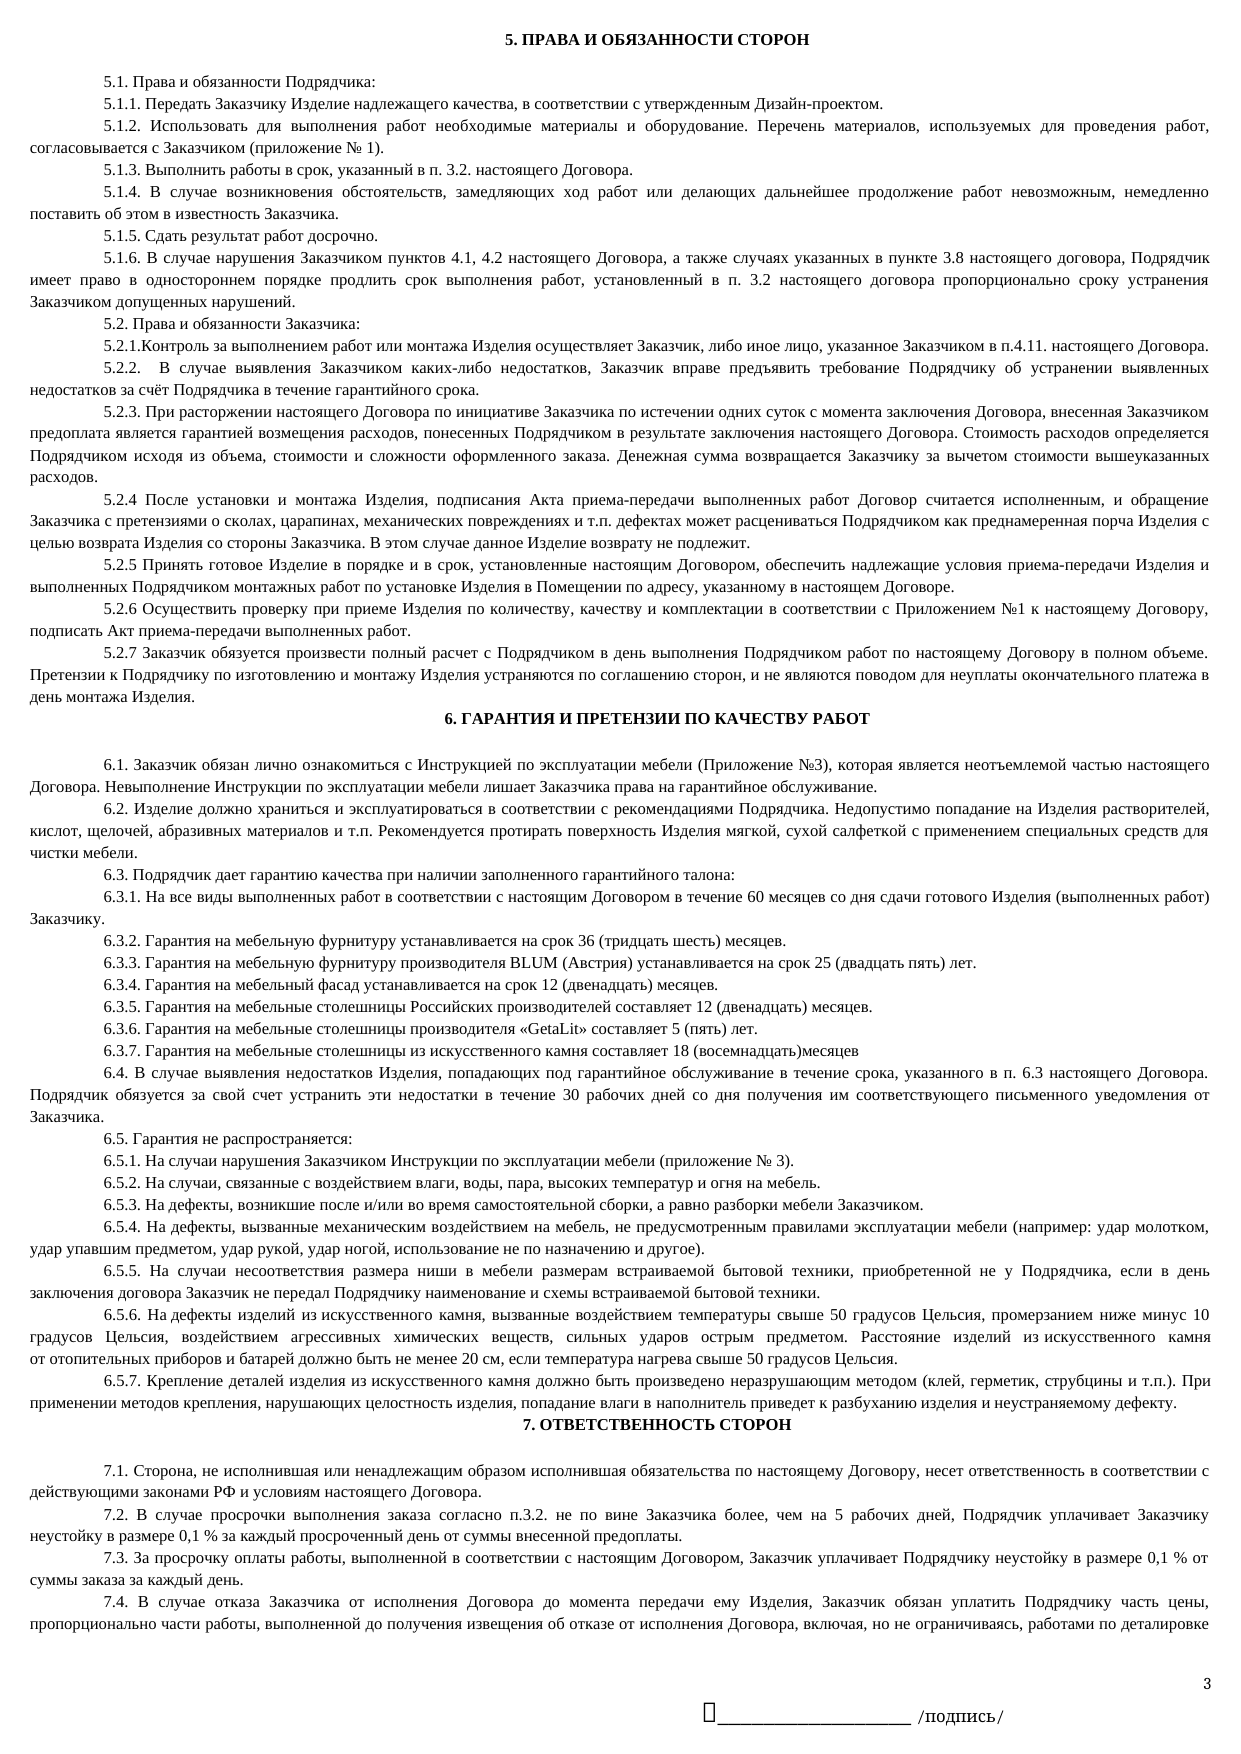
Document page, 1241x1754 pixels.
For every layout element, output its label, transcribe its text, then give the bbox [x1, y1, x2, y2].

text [29, 1592, 1211, 1633]
text 6.5.5. На случаи несоответствия размера ниши в мебели размерам встраиваемой бытовой техники, приобретенной не у Подрядчика, если в день заключения договора Заказчик не передал Подрядчику наименование и схемы встраиваемой бытовой техники. [29, 1261, 1211, 1302]
text 5.1.6. В случае нарушения Заказчиком пунктов 4.1, 4.2 настоящего Договора, а также случаях указанных в пункте 3.8 настоящего договора, Подрядчик имеет право в одностороннем порядке продлить срок выполнения работ, установленный в п. 3.2 настоящего договора пропорционально сроку устранения Заказчиком допущенных нарушений. [29, 247, 1211, 311]
text 6.3.4. Гарантия на мебельный фасад устанавливается на срок 12 (двенадцать) месяцев. [29, 975, 1211, 994]
text 6.5.4. На дефекты, вызванные механическим воздействием на мебель, не предусмотренным правилами эксплуатации мебели (например: удар молотком, удар упавшим предметом, удар рукой, удар ногой, использование не по назначению и другое). [29, 1217, 1211, 1258]
text 6.2. Изделие должно храниться и эксплуатироваться в соответствии с рекомендациями Подрядчика. Недопустимо попадание на Изделия растворителей, кислот, щелочей, абразивных материалов и т.п. Рекомендуется протирать поверхность Изделия мягкой, сухой салфеткой с применением специальных средств для чистки мебели. [29, 799, 1211, 862]
text 5.2.1.Контроль за выполнением работ или монтажа Изделия осуществляет Заказчик, либо иное лицо, указанное Заказчиком в п.4.11. настоящего Договора. [29, 335, 1211, 354]
text 6.5.6. На дефекты изделий из искусственного камня, вызванные воздействием температуры свыше 50 градусов Цельсия, промерзанием ниже минус 10 градусов Цельсия, воздействием агрессивных химических веществ, сильных ударов острым предметом. Расстояние изделий из искусственного камня от отопительных приборов и батарей должно быть не менее 20 см, если температура нагрева свыше 50 градусов Цельсия. [29, 1335, 1211, 1368]
text 5.2.2. В случае выявления Заказчиком каких-либо недостатков, Заказчик вправе предъявить требование Подрядчику об устранении выявленных недостатков за счёт Подрядчика в течение гарантийного срока. [29, 357, 1211, 398]
text 6.5.7. Крепление деталей изделия из искусственного камня должно быть произведено неразрушающим методом (клей, герметик, струбцины и т.п.). При применении методов крепления, нарушающих целостность изделия, попадание влаги в наполнитель приведет к разбуханию изделия и неустраняемому дефекту. [29, 1370, 1211, 1412]
text 6.3.5. Гарантия на мебельные столешницы Российских производителей составляет 12 (двенадцать) месяцев. [29, 997, 1211, 1016]
text 5.1.5. Сдать результат работ досрочно. [29, 226, 1211, 245]
text 6. ГАРАНТИЯ И ПРЕТЕНЗИИ ПО КАЧЕСТВУ РАБОТ [29, 709, 1211, 728]
text 6.3.2. Гарантия на мебельную фурнитуру устанавливается на срок 36 (тридцать шесть) месяцев. [29, 931, 1211, 950]
text 5.1.3. Выполнить работы в срок, указанный в п. 3.2. настоящего Договора. [29, 159, 1211, 179]
text 7.2. В случае просрочки выполнения заказа согласно п.3.2. не по вине Заказчика более, чем на 5 рабочих дней, Подрядчик уплачивает Заказчику неустойку в размере 0,1 % за каждый просроченный день от суммы внесенной предоплаты. [29, 1504, 1211, 1545]
text 6.5.3. На дефекты, возникшие после и/или во время самостоятельной сборки, а равно разборки мебели Заказчиком. [29, 1194, 1211, 1214]
text 6.3.1. На все виды выполненных работ в соответствии с настоящим Договором в течение 60 месяцев со дня сдачи готового Изделия (выполненных работ) Заказчику. [29, 887, 1211, 928]
text 7.1. Сторона, не исполнившая или ненадлежащим образом исполнившая обязательства по настоящему Договору, несет ответственность в соответствии с действующими законами РФ и условиям настоящего Договора. [29, 1460, 1211, 1501]
text 5.2.4 После установки и монтажа Изделия, подписания Акта приема-передачи выполненных работ Договор считается исполненным, и обращение Заказчика с претензиями о сколах, царапинах, механических повреждениях и т.п. дефектах может расцениваться Подрядчиком как преднамеренная порча Изделия с целью возврата Изделия со стороны Заказчика. В этом случае данное Изделие возврату не подлежит. [29, 489, 1211, 552]
text 5.1.4. В случае возникновения обстоятельств, замедляющих ход работ или делающих дальнейшее продолжение работ невозможным, немедленно поставить об этом в известность Заказчика. [29, 182, 1211, 223]
text 5. ПРАВА И ОБЯЗАННОСТИ СТОРОН [29, 29, 1211, 49]
text 6.3.7. Гарантия на мебельные столешницы из искусственного камня составляет 18 (восемнадцать)месяцев [29, 1041, 1211, 1060]
text 7.3. За просрочку оплаты работы, выполненной в соответствии с настоящим Договором, Заказчик уплачивает Подрядчику неустойку в размере 0,1 % от суммы заказа за каждый день. [29, 1548, 1211, 1589]
text 6.3. Подрядчик дает гарантию качества при наличии заполненного гарантийного талона: [29, 865, 1211, 884]
text 6.1. Заказчик обязан лично ознакомиться с Инструкцией по эксплуатации мебели (Приложение №3), которая является неотъемлемой частью настоящего Договора. Невыполнение Инструкции по эксплуатации мебели лишает Заказчика права на гарантийное обслуживание. [29, 755, 1211, 796]
text 6.5.2. На случаи, связанные с воздействием влаги, воды, пара, высоких температур и огня на мебель. [29, 1173, 1211, 1192]
text 5.2.5 Принять готовое Изделие в порядке и в срок, установленные настоящим Договором, обеспечить надлежащие условия приема-передачи Изделия и выполненных Подрядчиком монтажных работ по установке Изделия в Помещении по адресу, указанному в настоящем Договоре. [29, 555, 1211, 596]
text 6.3.3. Гарантия на мебельную фурнитуру производителя BLUM (Австрия) устанавливается на срок 25 (двадцать пять) лет. [29, 953, 1211, 972]
text 5.2. Права и обязанности Заказчика: [29, 313, 1211, 333]
text 6.5. Гарантия не распространяется: [29, 1129, 1211, 1148]
text 5.2.7 Заказчик обязуется произвести полный расчет с Подрядчиком в день выполнения Подрядчиком работ по настоящему Договору в полном объеме. Претензии к Подрядчику по изготовлению и монтажу Изделия устраняются по соглашению сторон, и не являются поводом для неуплаты окончательного платежа в день монтажа Изделия. [29, 643, 1211, 706]
text 6.3.6. Гарантия на мебельные столешницы производителя «GetaLit» составляет 5 (пять) лет. [29, 1019, 1211, 1038]
text 5.1.1. Передать Заказчику Изделие надлежащего качества, в соответствии с утвержденным Дизайн-проектом. [29, 94, 1211, 113]
text 5.1. Права и обязанности Подрядчика: [29, 72, 1211, 91]
text 5.1.2. Использовать для выполнения работ необходимые материалы и оборудование. Перечень материалов, используемых для проведения работ, согласовывается с Заказчиком (приложение № 1). [29, 116, 1211, 157]
text 5.2.3. При расторжении настоящего Договора по инициативе Заказчика по истечении одних суток с момента заключения Договора, внесенная Заказчиком предоплата является гарантией возмещения расходов, понесенных Подрядчиком в результате заключения настоящего Договора. Стоимость расходов определяется Подрядчиком исходя из объема, стоимости и сложности оформленного заказа. Денежная сумма возвращается Заказчику за вычетом стоимости вышеуказанных расходов. [29, 401, 1211, 486]
text 5.2.6 Осуществить проверку при приеме Изделия по количеству, качеству и комплектации в соответствии с Приложением №1 к настоящему Договору, подписать Акт приема-передачи выполненных работ. [29, 599, 1211, 640]
text 6.5.6. На дефекты изделий из искусственного камня, вызванные воздействием температуры свыше 50 градусов Цельсия, промерзанием ниже минус 10 градусов Цельсия, воздействием агрессивных химических веществ, сильных ударов острым предметом. Расстояние изделий из искусственного камня от отопительных приборов и батарей должно быть не менее 20 см, если температура нагрева свыше 50 градусов Цельсия. [29, 1304, 1211, 1334]
text 6.5.1. На случаи нарушения Заказчиком Инструкции по эксплуатации мебели (приложение № 3). [29, 1151, 1211, 1170]
text 7. ОТВЕТСТВЕННОСТЬ СТОРОН [29, 1414, 1211, 1433]
text 6.4. В случае выявления недостатков Изделия, попадающих под гарантийное обслуживание в течение срока, указанного в п. 6.3 настоящего Договора. Подрядчик обязуется за свой счет устранить эти недостатки в течение 30 рабочих дней со дня получения им соответствующего письменного уведомления от Заказчика. [29, 1063, 1211, 1126]
